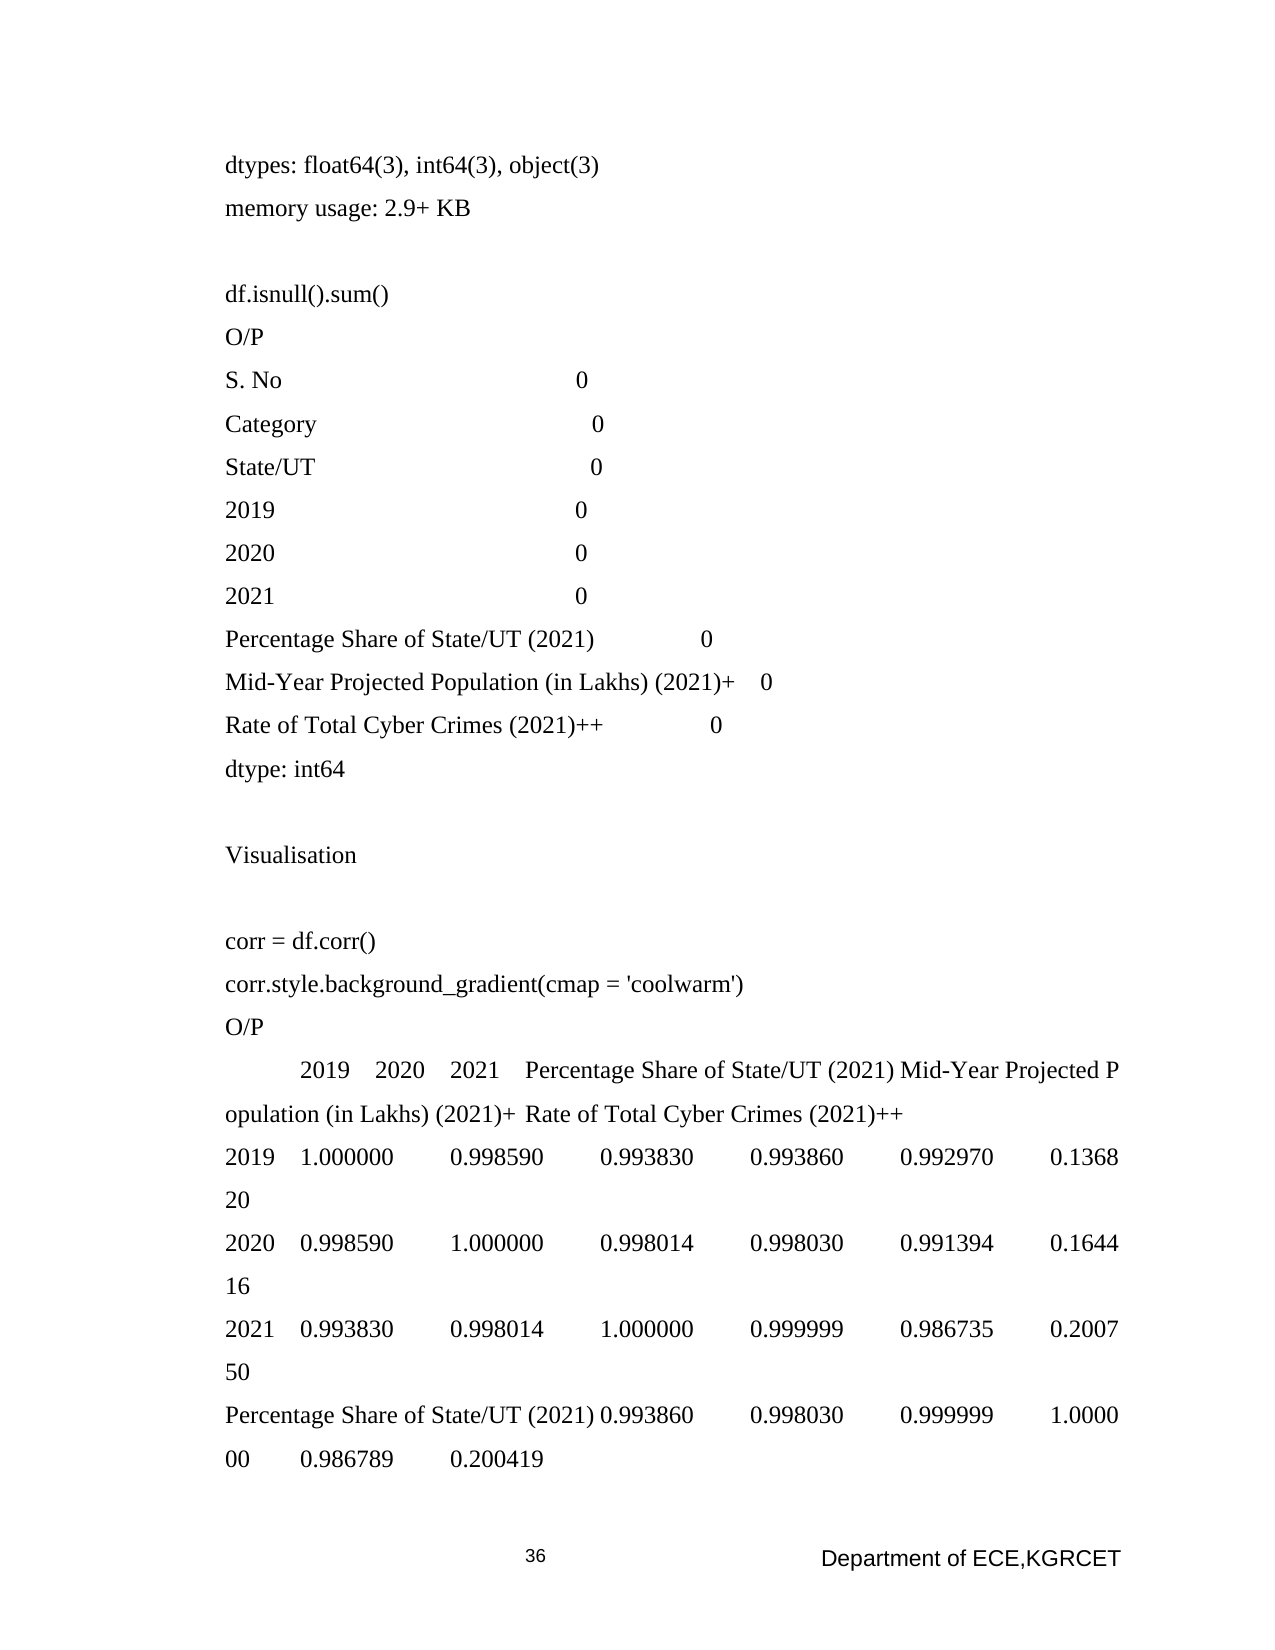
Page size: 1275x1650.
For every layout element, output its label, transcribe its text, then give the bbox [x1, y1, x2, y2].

text 2019 1.000000 0.998590 0.993830 0.993860 0.992970 0.136820 [225, 1142, 1125, 1214]
text 2021 0.993830 0.998014 1.000000 0.999999 0.986735 0.200750 [225, 1314, 1125, 1386]
text dtype: int64 [225, 754, 1125, 782]
text S. No 0 [225, 366, 1125, 394]
text memory usage: 2.9+ KB [225, 193, 1125, 222]
text O/P [225, 1012, 1125, 1041]
text 2020 0.998590 1.000000 0.998014 0.998030 0.991394 0.164416 [225, 1228, 1125, 1300]
text O/P [225, 322, 1125, 351]
text 2021 0 [225, 581, 1125, 610]
text corr = df.corr() [225, 926, 1125, 955]
text dtypes: float64(3), int64(3), object(3) [225, 150, 1125, 179]
text 2019 0 [225, 495, 1125, 524]
text df.isnull().sum() [225, 279, 1125, 308]
text Visualisation [225, 840, 1125, 869]
text State/UT 0 [225, 452, 1125, 481]
text Mid-Year Projected Population (in Lakhs) (2021)+ 0 [225, 667, 1125, 696]
text Category 0 [225, 409, 1125, 437]
text corr.style.background_gradient(cmap = 'coolwarm') [225, 969, 1125, 998]
text Percentage Share of State/UT (2021) 0.993860 0.998030 0.999999 1.000000 0.986789 0.200419 [225, 1401, 1125, 1472]
text 2020 0 [225, 538, 1125, 567]
text 2019 2020 2021 Percentage Share of State/UT (2021) Mid-Year Projected Population (in Lakhs) (2021)+ Rate of Total Cyber Crimes (2021)++ [225, 1056, 1125, 1127]
text Percentage Share of State/UT (2021) 0 [225, 624, 1125, 653]
text Rate of Total Cyber Crimes (2021)++ 0 [225, 711, 1125, 739]
